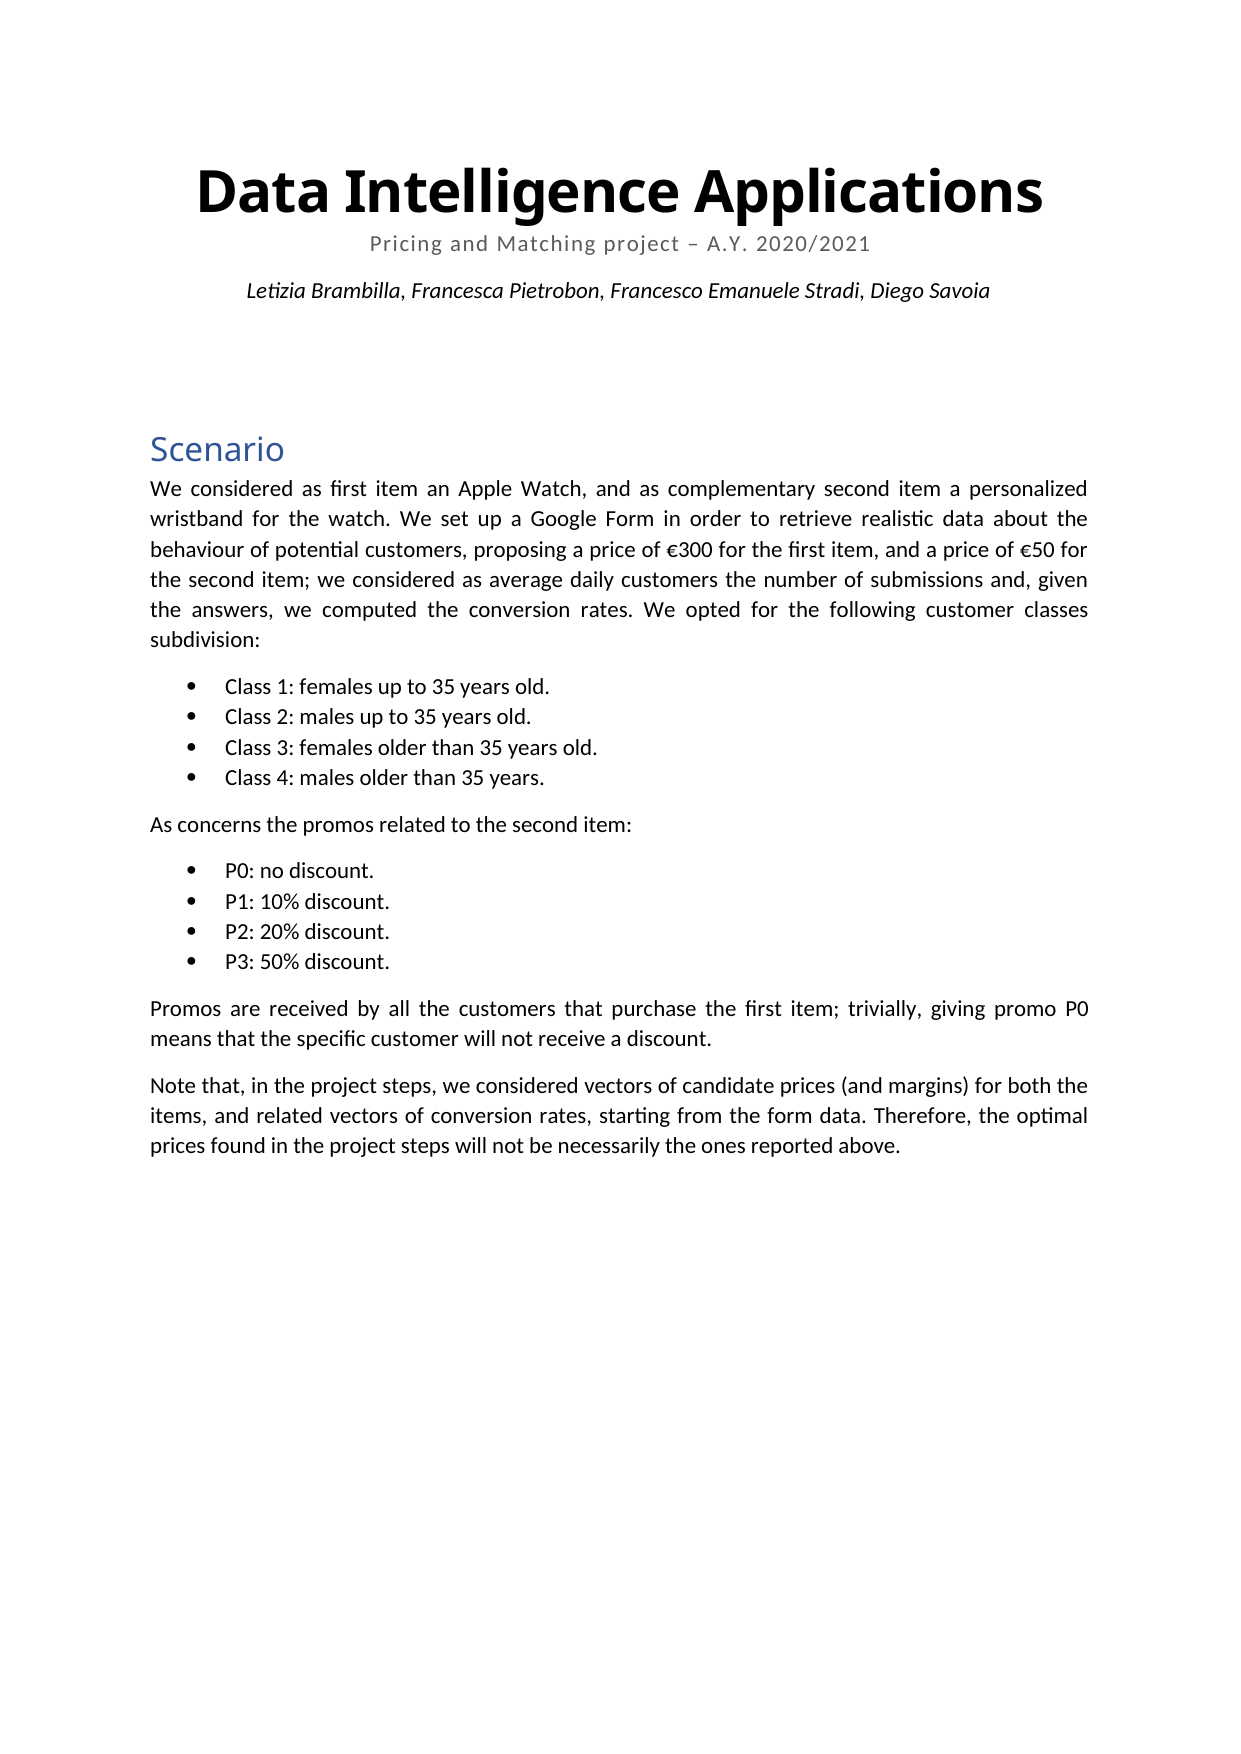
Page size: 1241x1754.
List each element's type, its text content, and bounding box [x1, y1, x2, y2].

title Data Intelligence Applications [150, 150, 1090, 229]
list P1: 10% discount. [187, 887, 1090, 915]
text We considered as first item an Apple Watch, and as complementary second item a personalized wristband for the watch. We set up a Google Form in order to retrieve realistic data about the behaviour of potential customers, proposing a price of €300 for the first item, and a price of €50 for the second item; we considered as average daily customers the number of submissions and, given the answers, we computed the conversion rates. We opted for the following customer classes subdivision: [150, 474, 1090, 653]
list P3: 50% discount. [187, 947, 1090, 975]
list P0: no discount. [187, 857, 1090, 884]
text Promos are received by all the customers that purchase the first item; trivially, giving promo P0 means that the specific customer will not receive a discount. [150, 994, 1090, 1052]
list Class 1: females up to 35 years old. [187, 672, 1090, 700]
text Letizia Brambilla, Francesca Pietrobon, Francesco Emanuele Stradi, Diego Savoia [150, 276, 1090, 304]
list P2: 20% discount. [187, 917, 1090, 945]
list Class 2: males up to 35 years old. [187, 702, 1090, 730]
list Class 3: females older than 35 years old. [187, 733, 1090, 761]
text As concerns the promos related to the second item: [150, 810, 1090, 838]
subtitle Pricing and Matching project – A.Y. 2020/2021 [150, 229, 1090, 257]
list Class 4: males older than 35 years. [187, 763, 1090, 791]
text Note that, in the project steps, we considered vectors of candidate prices (and margins) for both the items, and related vectors of conversion rates, starting from the form data. Therefore, the optimal prices found in the project steps will not be necessarily the ones reported above. [150, 1071, 1090, 1159]
subtitle Scenario [150, 425, 1090, 471]
